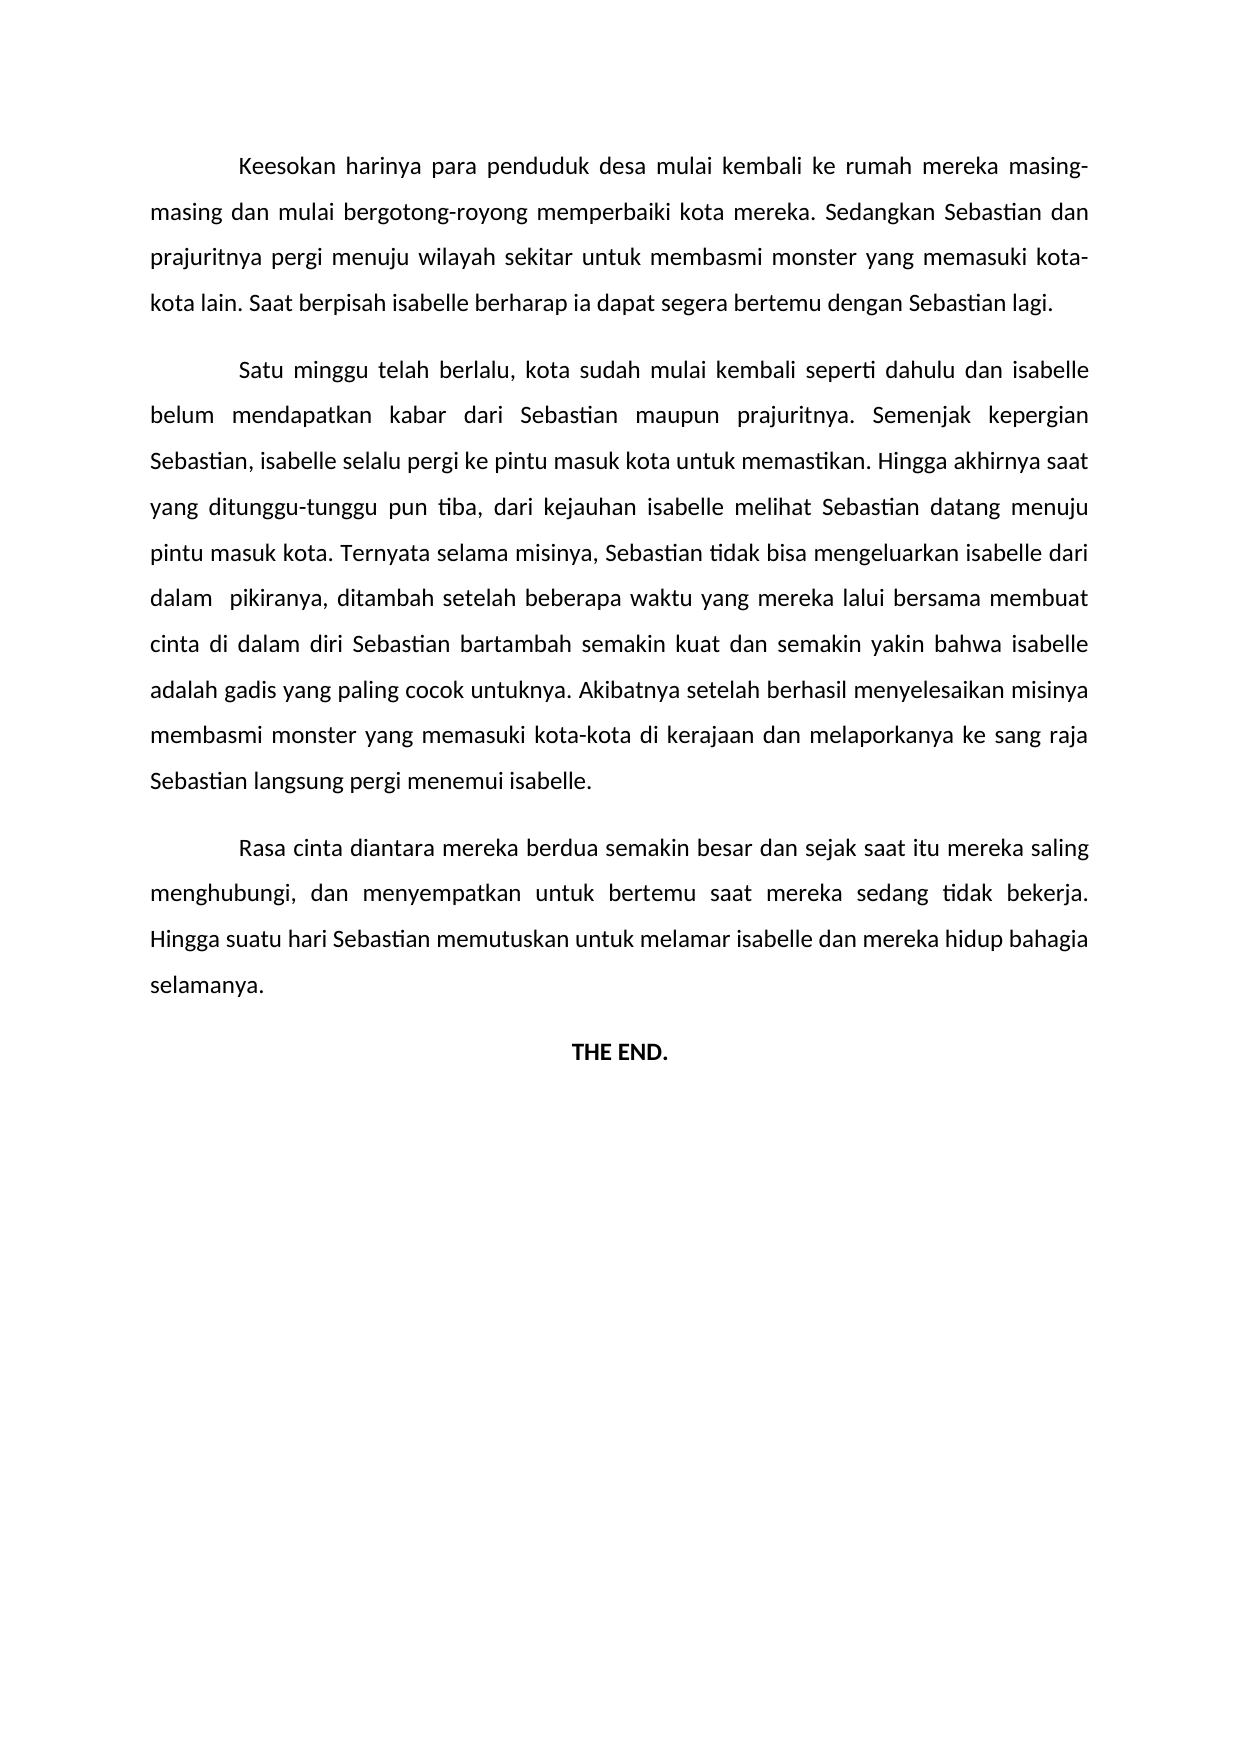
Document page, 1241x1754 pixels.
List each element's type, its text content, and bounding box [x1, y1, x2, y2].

text Rasa cinta diantara mereka berdua semakin besar dan sejak saat itu mereka saling menghubungi, dan menyempatkan untuk bertemu saat mereka sedang tidak bekerja. Hingga suatu hari Sebastian memutuskan untuk melamar isabelle dan mereka hidup bahagia selamanya. [150, 832, 1090, 999]
text Satu minggu telah berlalu, kota sudah mulai kembali seperti dahulu dan isabelle belum mendapatkan kabar dari Sebastian maupun prajuritnya. Semenjak kepergian Sebastian, isabelle selalu pergi ke pintu masuk kota untuk memastikan. Hingga akhirnya saat yang ditunggu-tunggu pun tiba, dari kejauhan isabelle melihat Sebastian datang menuju pintu masuk kota. Ternyata selama misinya, Sebastian tidak bisa mengeluarkan isabelle dari dalam pikiranya, ditambah setelah beberapa waktu yang mereka lalui bersama membuat cinta di dalam diri Sebastian bartambah semakin kuat dan semakin yakin bahwa isabelle adalah gadis yang paling cocok untuknya. Akibatnya setelah berhasil menyelesaikan misinya membasmi monster yang memasuki kota-kota di kerajaan dan melaporkanya ke sang raja Sebastian langsung pergi menemui isabelle. [150, 354, 1090, 796]
text THE END. [150, 1036, 1090, 1066]
text Keesokan harinya para penduduk desa mulai kembali ke rumah mereka masing-masing dan mulai bergotong-royong memperbaiki kota mereka. Sedangkan Sebastian dan prajuritnya pergi menuju wilayah sekitar untuk membasmi monster yang memasuki kota-kota lain. Saat berpisah isabelle berharap ia dapat segera bertemu dengan Sebastian lagi. [150, 150, 1090, 318]
